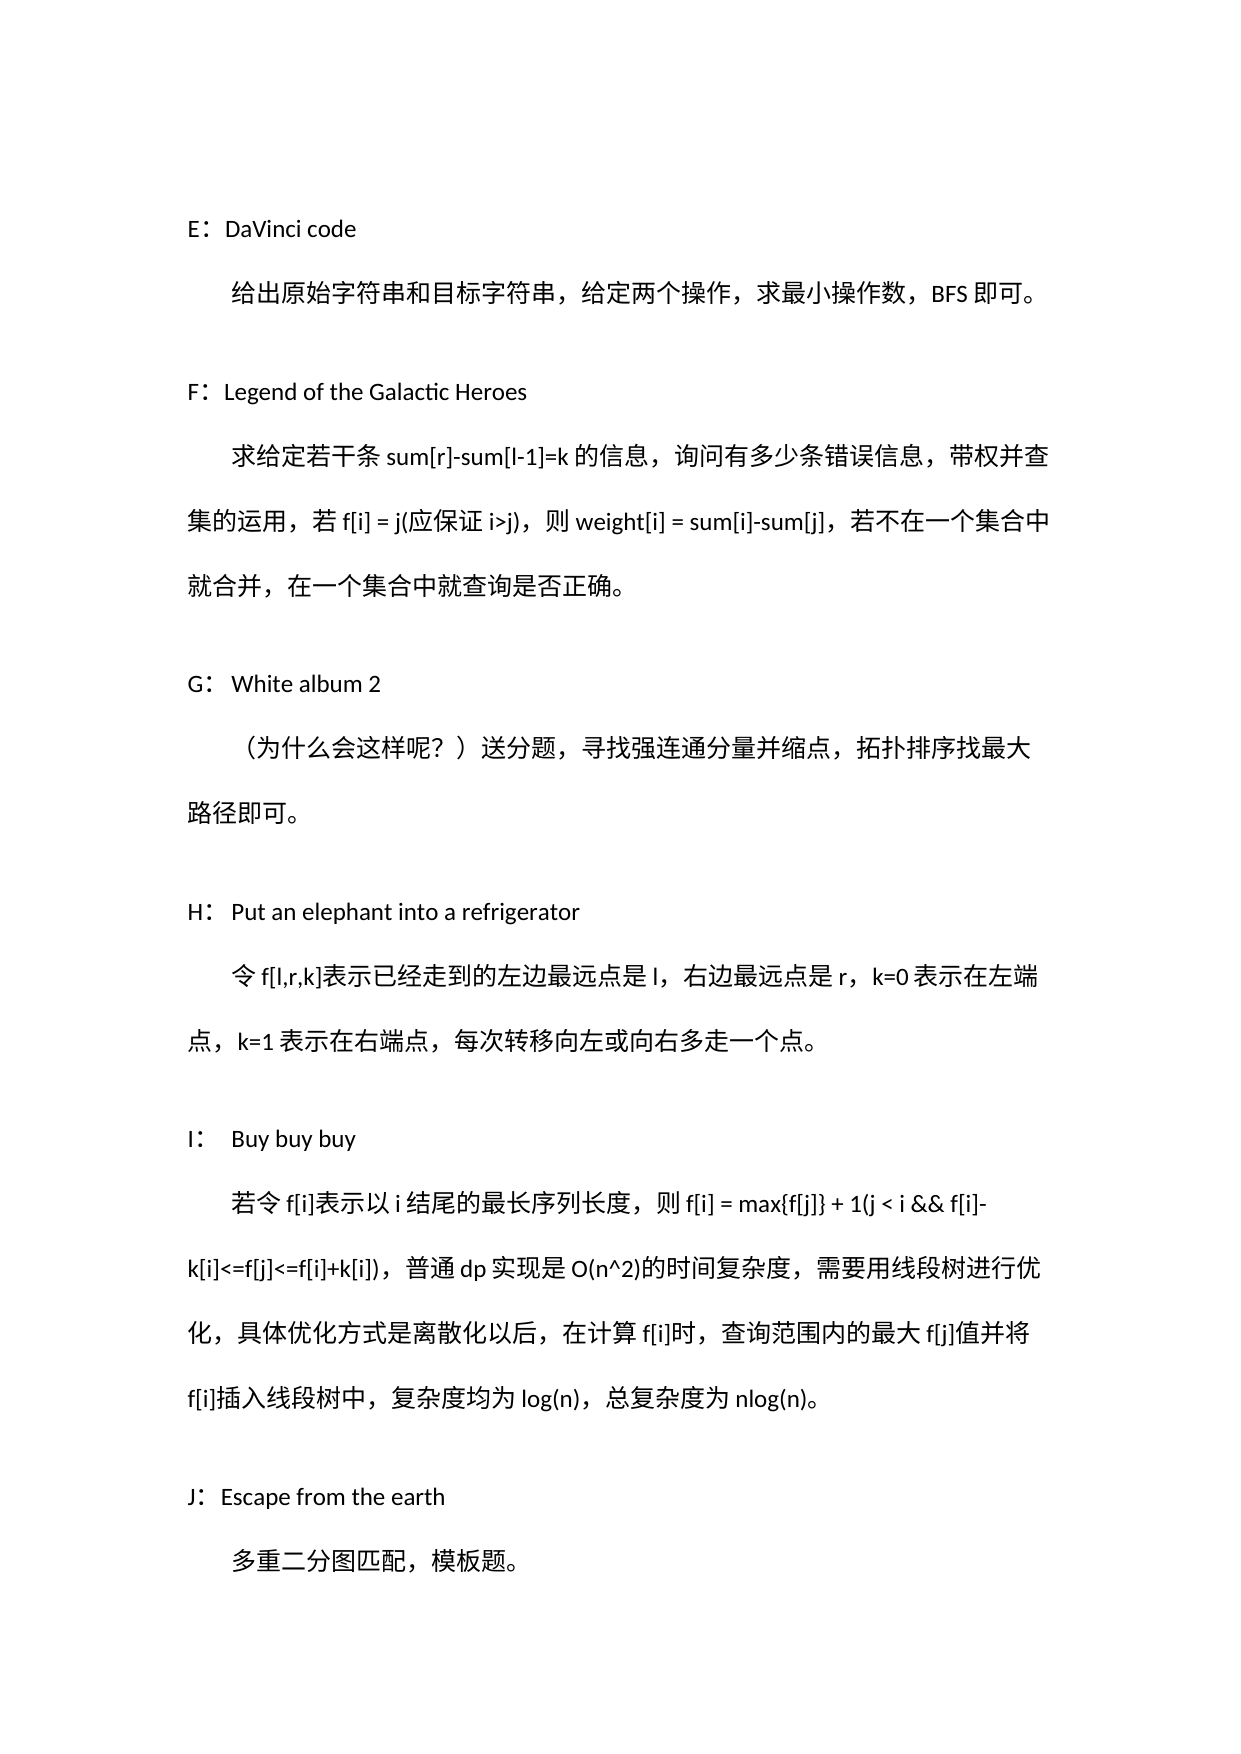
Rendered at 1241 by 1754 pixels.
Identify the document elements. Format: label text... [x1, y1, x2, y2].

text 令f[l,r,k]表示已经走到的左边最远点是l，右边最远点是r，k=0表示在左端点，k=1表示在右端点，每次转移向左或向右多走一个点。 [187, 942, 1053, 1072]
text （为什么会这样呢？）送分题，寻找强连通分量并缩点，拓扑排序找最大路径即可。 [187, 714, 1053, 844]
text 多重二分图匹配，模板题。 [187, 1527, 1053, 1592]
text 若令f[i]表示以i结尾的最长序列长度，则f[i] = max{f[j]} + 1(j < i && f[i]-k[i]<=f[j]<=f[i]+k[i])，普通dp实现是O(n^2)的时间复杂度，需要用线段树进行优化，具体优化方式是离散化以后，在计算f[i]时，查询范围内的最大f[j]值并将f[i]插入线段树中，复杂度均为log(n)，总复杂度为nlog(n)。 [187, 1169, 1053, 1429]
text F：Legend of the Galactic Heroes [187, 357, 1053, 422]
text I： Buy buy buy [187, 1104, 1053, 1169]
text H： Put an elephant into a refrigerator [187, 877, 1053, 942]
text G： White album 2 [187, 649, 1053, 714]
text J：Escape from the earth [187, 1462, 1053, 1527]
text 求给定若干条sum[r]-sum[l-1]=k的信息，询问有多少条错误信息，带权并查集的运用，若f[i] = j(应保证i>j)，则weight[i] = sum[i]-sum[j]，若不在一个集合中就合并，在一个集合中就查询是否正确。 [187, 422, 1053, 617]
text 给出原始字符串和目标字符串，给定两个操作，求最小操作数，BFS即可。 [187, 259, 1053, 324]
text E：DaVinci code [187, 194, 1053, 259]
